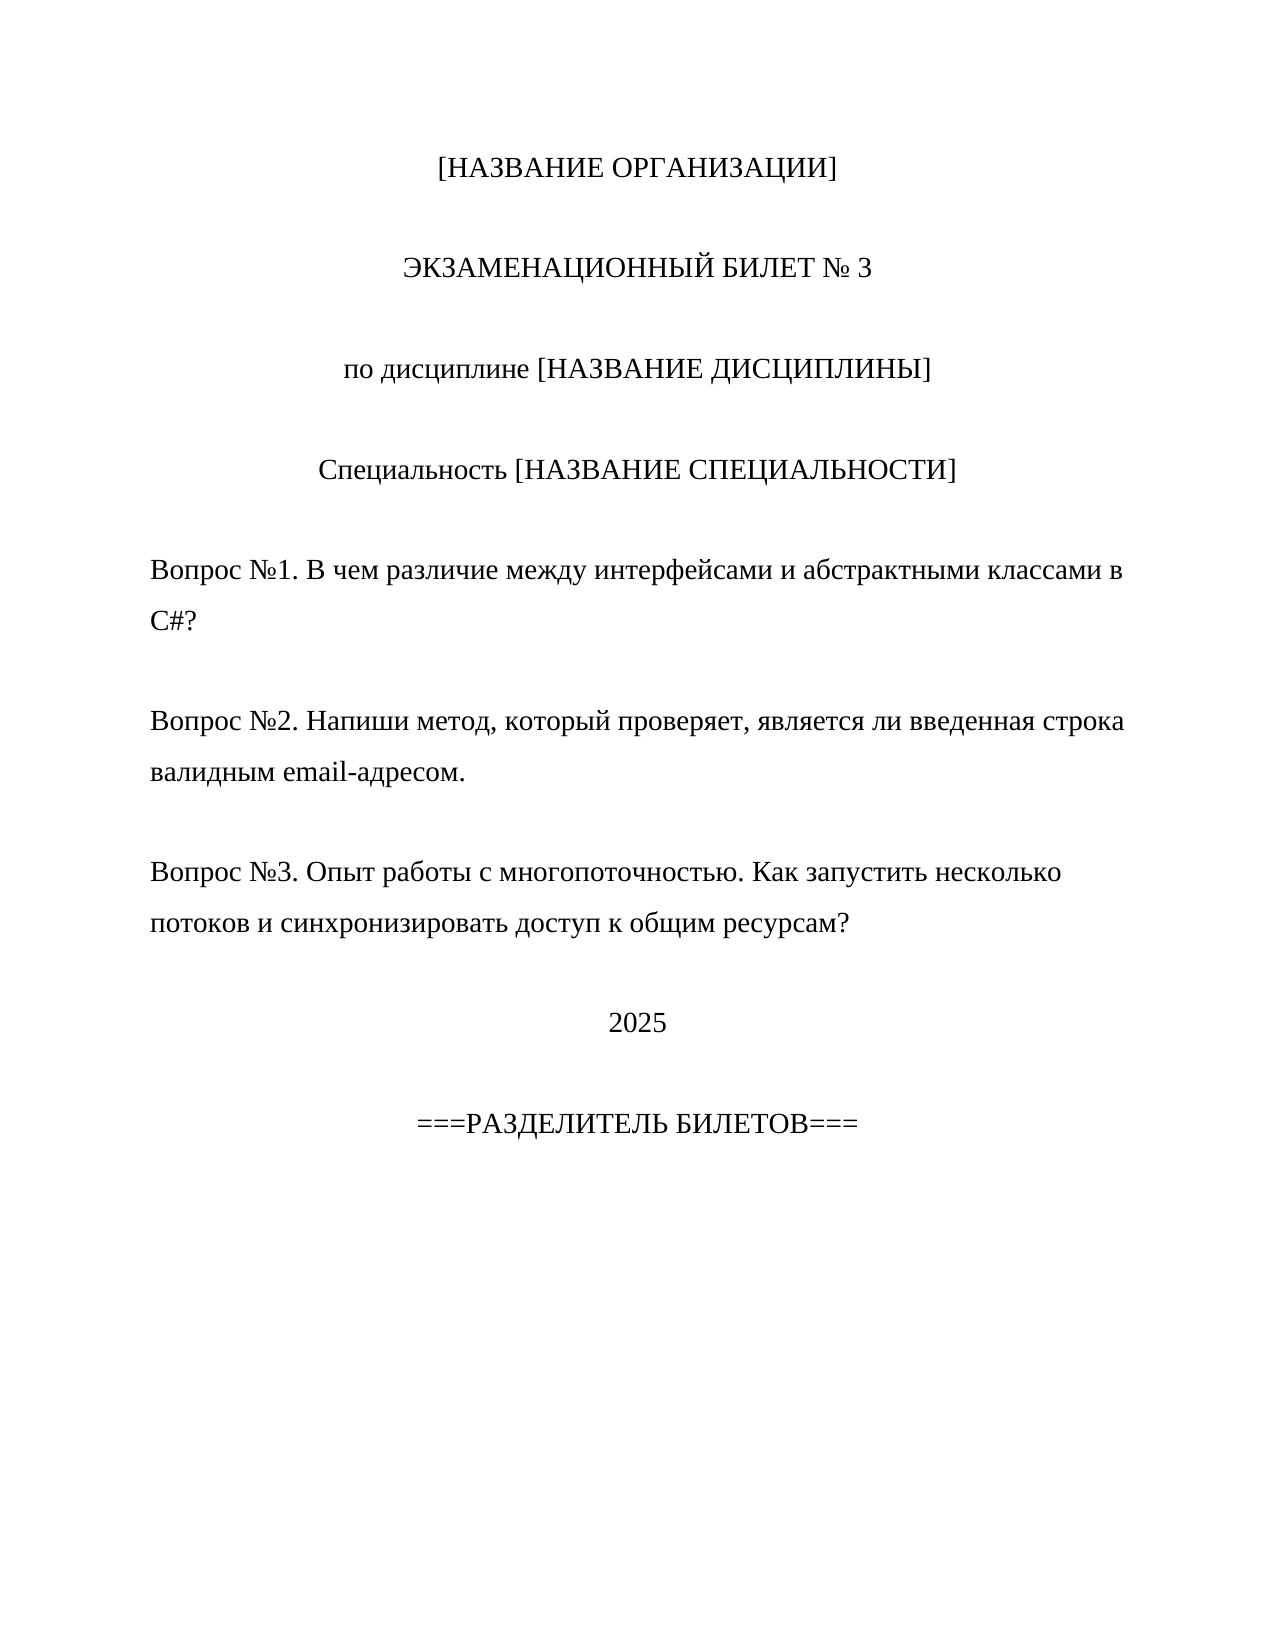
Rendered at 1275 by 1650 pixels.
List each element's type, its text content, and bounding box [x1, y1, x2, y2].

text [НАЗВАНИЕ ОРГАНИЗАЦИИ] [150, 150, 1125, 183]
text Специальность [НАЗВАНИЕ СПЕЦИАЛЬНОСТИ] [150, 452, 1125, 485]
text 2025 [150, 1005, 1125, 1039]
text ЭКЗАМЕНАЦИОННЫЙ БИЛЕТ № 3 [150, 251, 1125, 284]
text Вопрос №3. Опыт работы с многопоточностью. Как запустить несколько потоков и синхронизировать доступ к общим ресурсам? [150, 854, 1125, 938]
text ===РАЗДЕЛИТЕЛЬ БИЛЕТОВ=== [150, 1106, 1125, 1139]
text Вопрос №1. В чем различие между интерфейсами и абстрактными классами в C#? [150, 552, 1125, 636]
text по дисциплине [НАЗВАНИЕ ДИСЦИПЛИНЫ] [150, 351, 1125, 385]
text Вопрос №2. Напиши метод, который проверяет, является ли введенная строка валидным email-адресом. [150, 703, 1125, 787]
